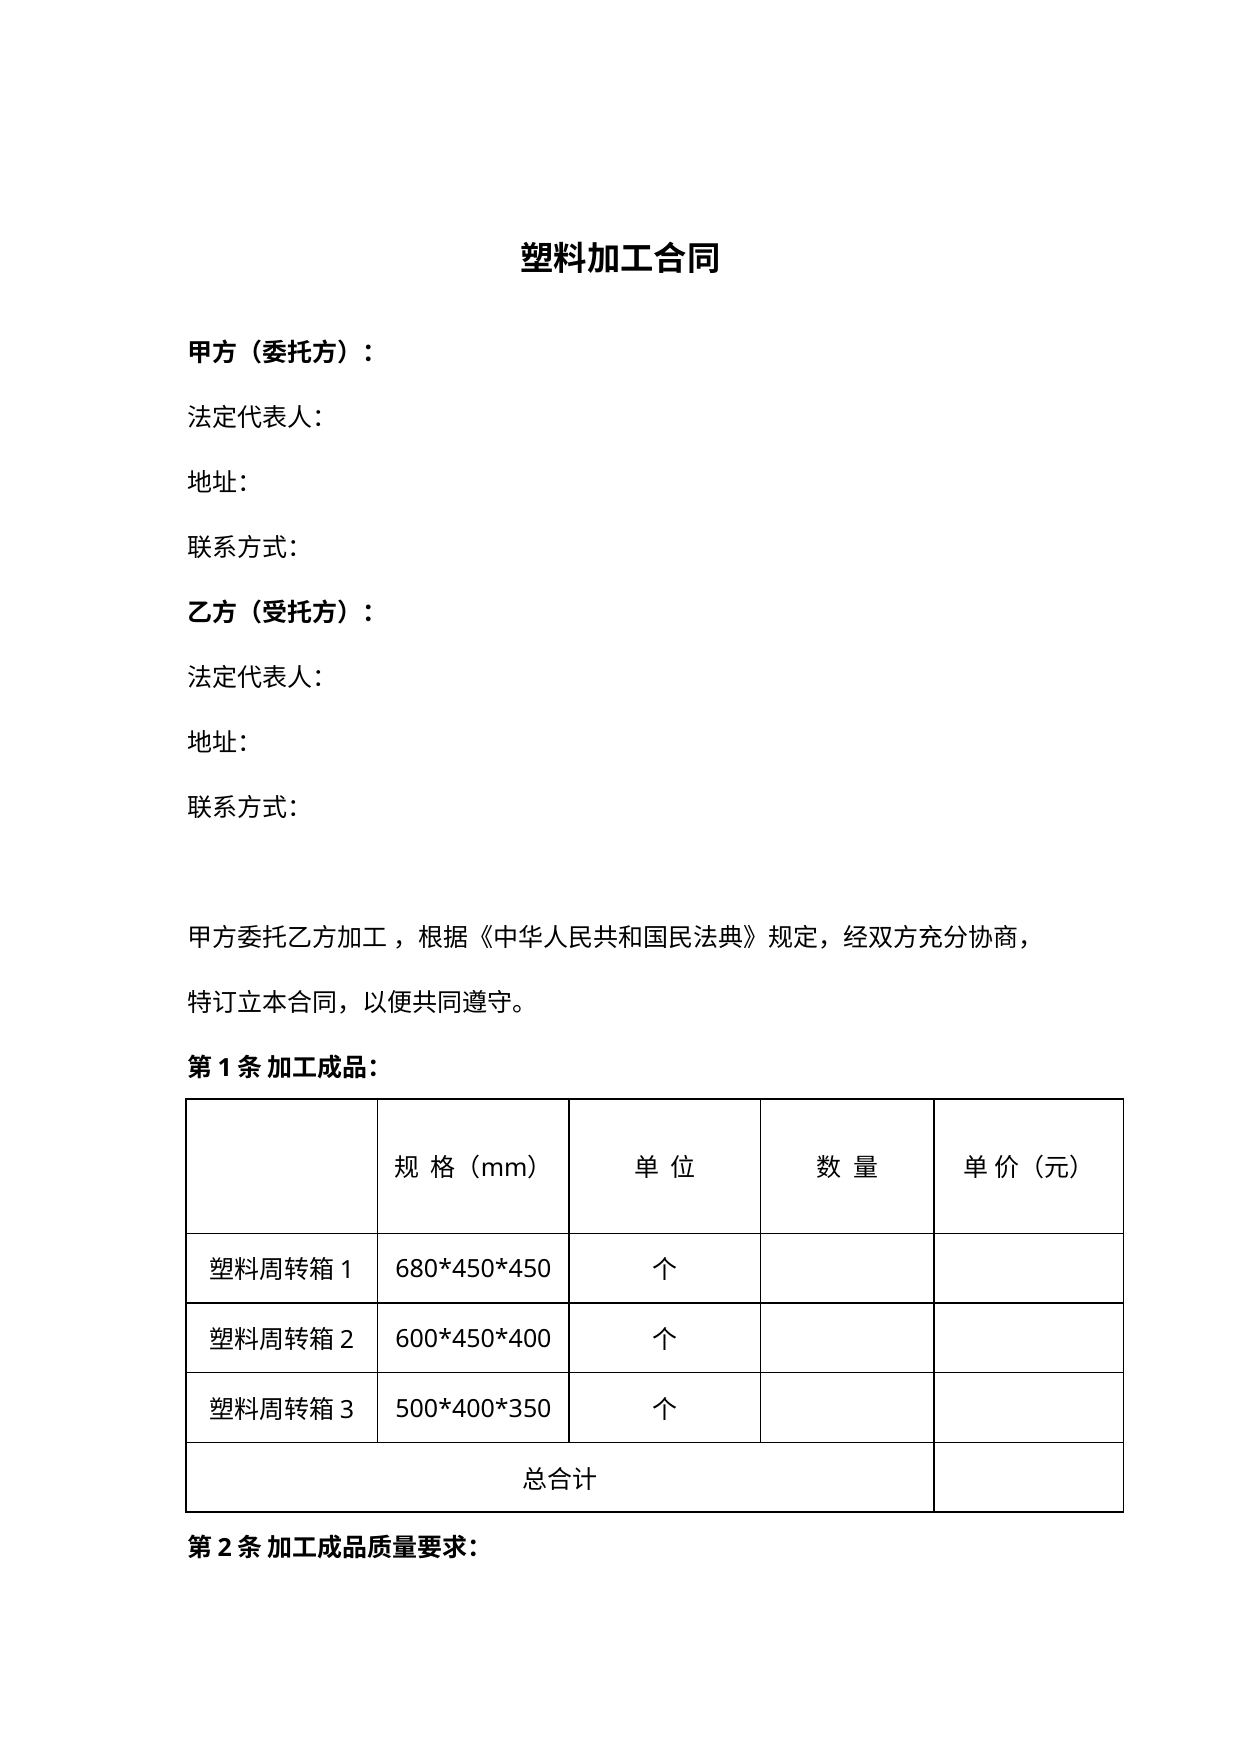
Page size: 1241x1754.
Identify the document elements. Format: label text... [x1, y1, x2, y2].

table_cell 塑料周转箱2 [187, 1304, 377, 1372]
table_header 规 格（mm） [378, 1100, 568, 1232]
table_cell [761, 1373, 933, 1442]
table_cell [935, 1304, 1123, 1372]
text 甲方（委托方）： [187, 318, 1053, 383]
text 法定代表人： [187, 643, 1053, 708]
text 联系方式： [187, 773, 1053, 838]
table_cell 塑料周转箱1 [187, 1234, 377, 1302]
text 法定代表人： [187, 383, 1053, 448]
text 地址： [187, 708, 1053, 773]
table_cell 600*450*400 [378, 1304, 568, 1372]
table_cell 塑料周转箱3 [187, 1373, 377, 1442]
table_cell 500*400*350 [378, 1373, 568, 1442]
table_cell [761, 1304, 933, 1372]
text 乙方（受托方）： [187, 578, 1053, 643]
subtitle 塑料加工合同 [187, 224, 1053, 289]
table_cell 总合计 [187, 1443, 933, 1511]
table_cell 个 [570, 1373, 760, 1442]
table_cell [935, 1443, 1123, 1511]
table_header 单 位 [570, 1100, 760, 1232]
table_header 数 量 [761, 1100, 933, 1232]
table_header [187, 1100, 377, 1232]
text 联系方式： [187, 513, 1053, 578]
subtitle 第2条 加工成品质量要求： [187, 1513, 1053, 1578]
table_cell 个 [570, 1304, 760, 1372]
table_cell [935, 1373, 1123, 1442]
subtitle 第1条 加工成品： [187, 1033, 1053, 1098]
text 地址： [187, 448, 1053, 513]
table_cell [935, 1234, 1123, 1302]
table_cell 个 [570, 1234, 760, 1302]
table_header 单 价（元） [935, 1100, 1123, 1232]
table_cell [761, 1234, 933, 1302]
text 甲方委托乙方加工 ，根据《中华人民共和国民法典》规定，经双方充分协商，特订立本合同，以便共同遵守。 [187, 903, 1053, 1033]
table_cell 680*450*450 [378, 1234, 568, 1302]
